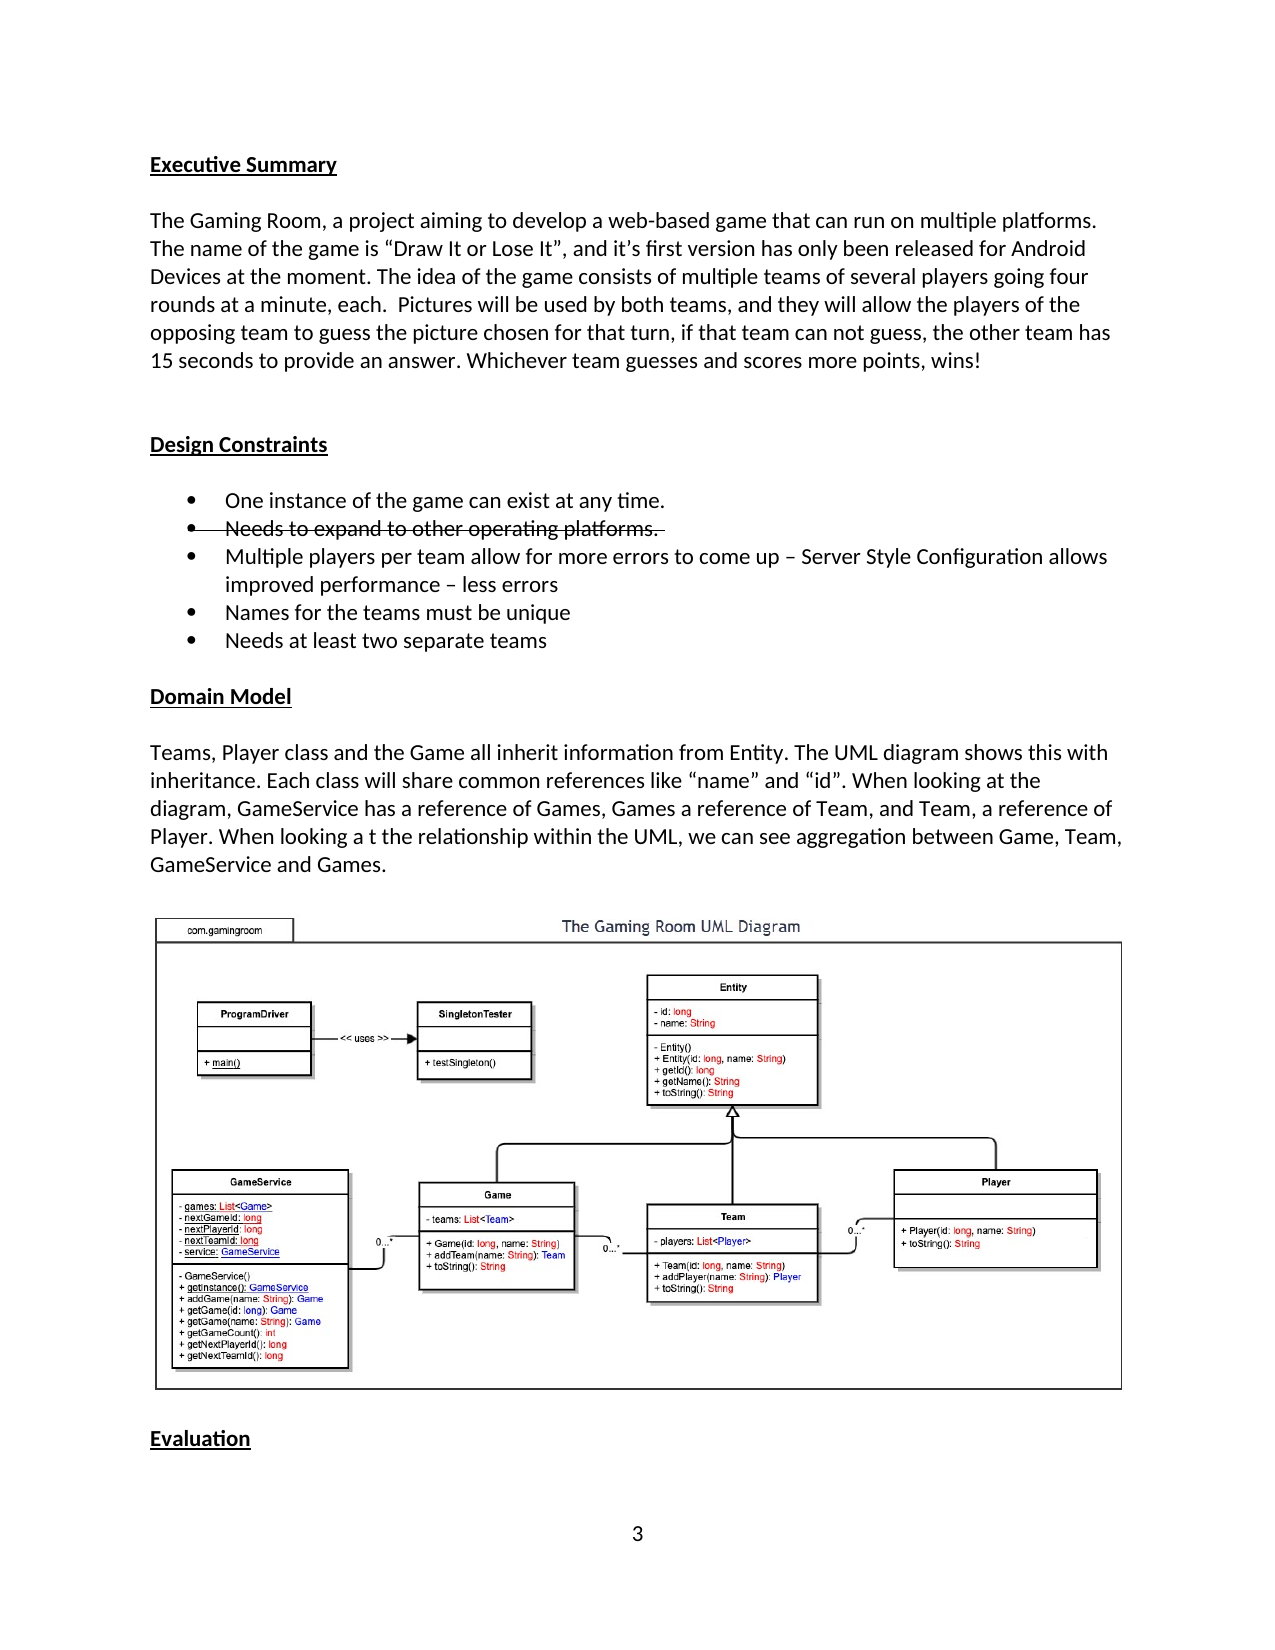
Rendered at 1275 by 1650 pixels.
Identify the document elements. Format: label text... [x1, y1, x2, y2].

list Needs at least two separate teams [187, 626, 1125, 654]
list Names for the teams must be unique [187, 598, 1125, 626]
subtitle Design Constraints [150, 430, 1125, 458]
text Teams, Player class and the Game all inherit information from Entity. The UML diagram shows this with inheritance. Each class will share common references like “name” and “id”. When looking at the diagram, GameService has a reference of Games, Games a reference of Team, and Team, a reference of Player. When looking a t the relationship within the UML, we can see aggregation between Game, Team, GameService and Games. [150, 738, 1125, 878]
subtitle Domain Model [150, 682, 1125, 710]
subtitle Executive Summary [150, 150, 1125, 178]
list Multiple players per team allow for more errors to come up – Server Style Configuration allows improved performance – less errors [187, 542, 1125, 598]
picture [150, 906, 1125, 1396]
list One instance of the game can exist at any time. [187, 486, 1125, 514]
subtitle Evaluation [150, 1424, 1125, 1452]
text The Gaming Room, a project aiming to develop a web-based game that can run on multiple platforms. The name of the game is “Draw It or Lose It”, and it’s first version has only been released for Android Devices at the moment. The idea of the game consists of multiple teams of several players going four rounds at a minute, each. Pictures will be used by both teams, and they will allow the players of the opposing team to guess the picture chosen for that turn, if that team can not guess, the other team has 15 seconds to provide an answer. Whichever team guesses and scores more points, wins! [150, 206, 1125, 374]
list Needs to expand to other operating platforms. [187, 514, 1125, 542]
